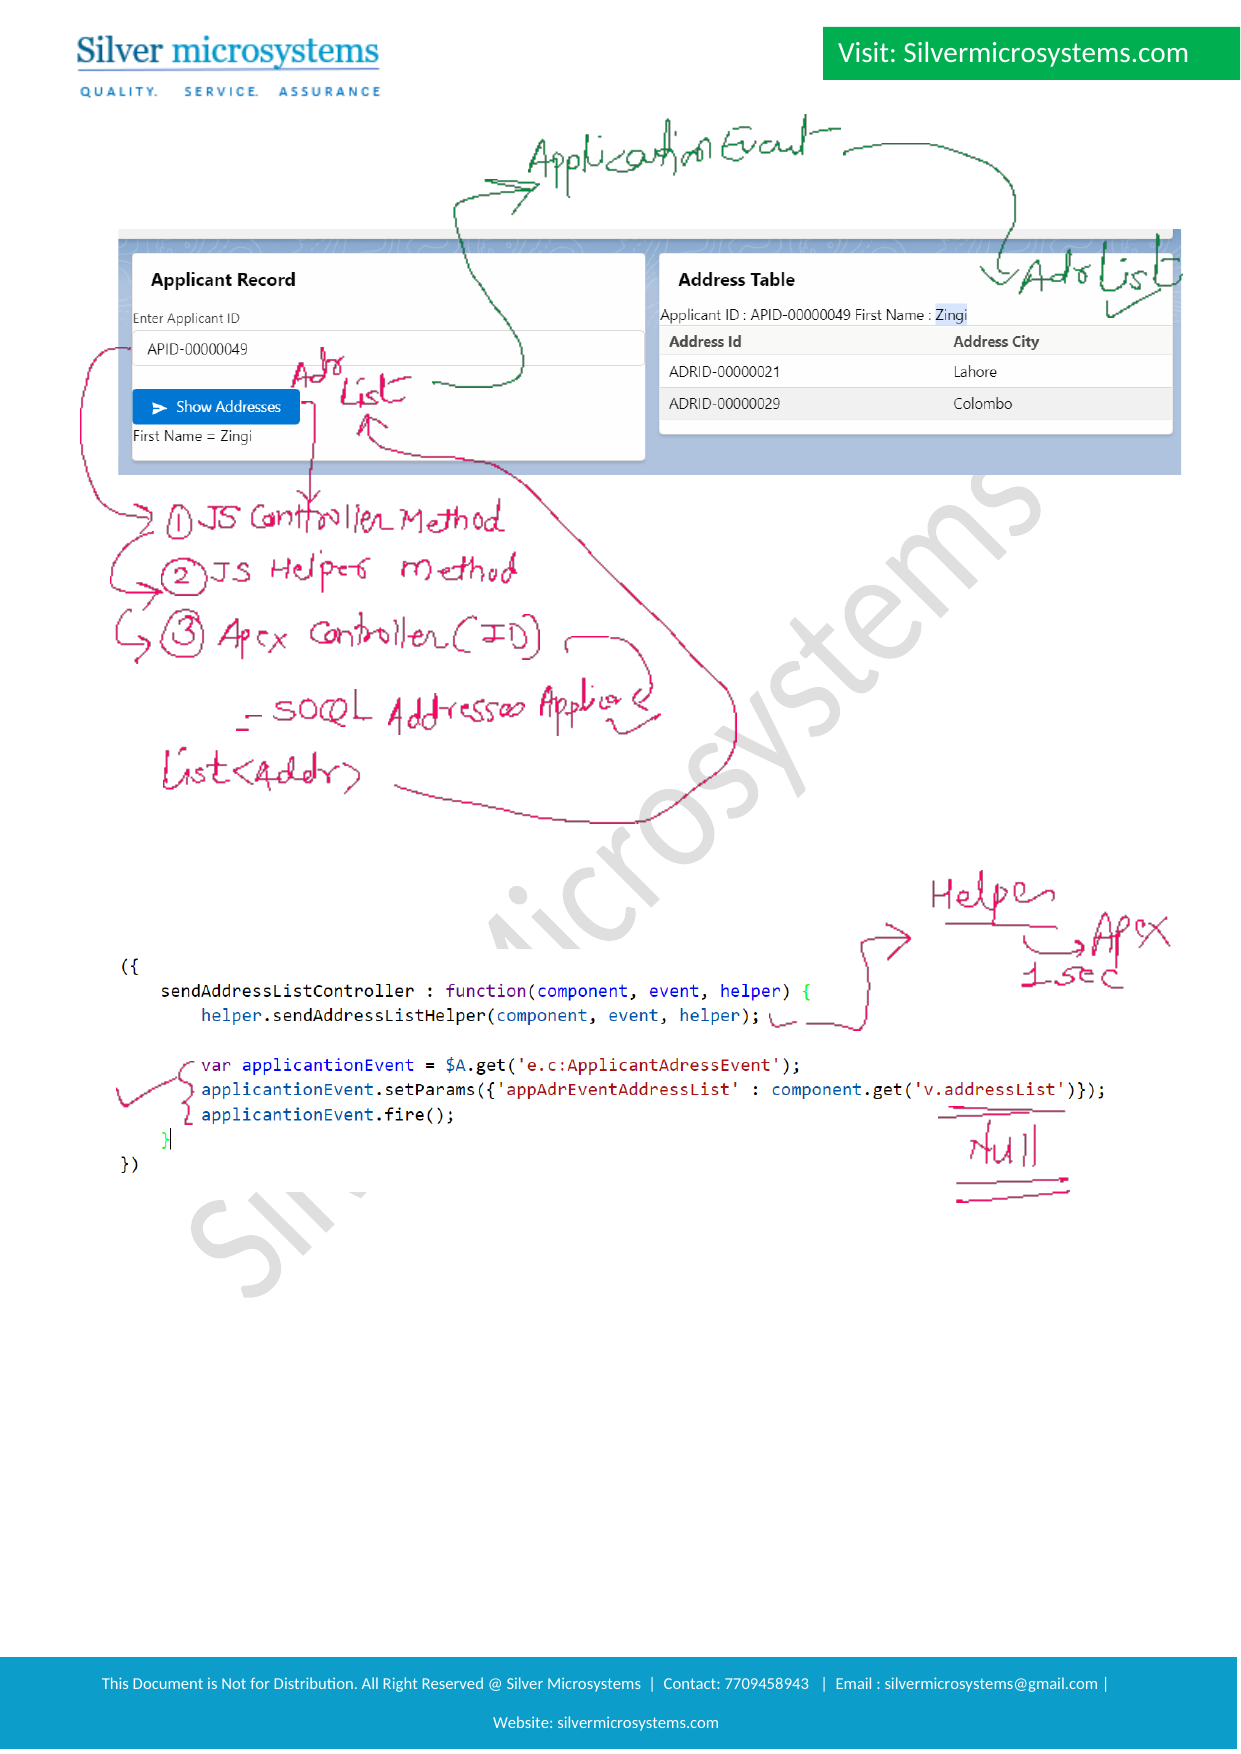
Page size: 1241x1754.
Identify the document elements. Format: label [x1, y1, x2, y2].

picture [80, 114, 1183, 824]
picture [69, 31, 386, 100]
picture [116, 870, 1182, 1203]
